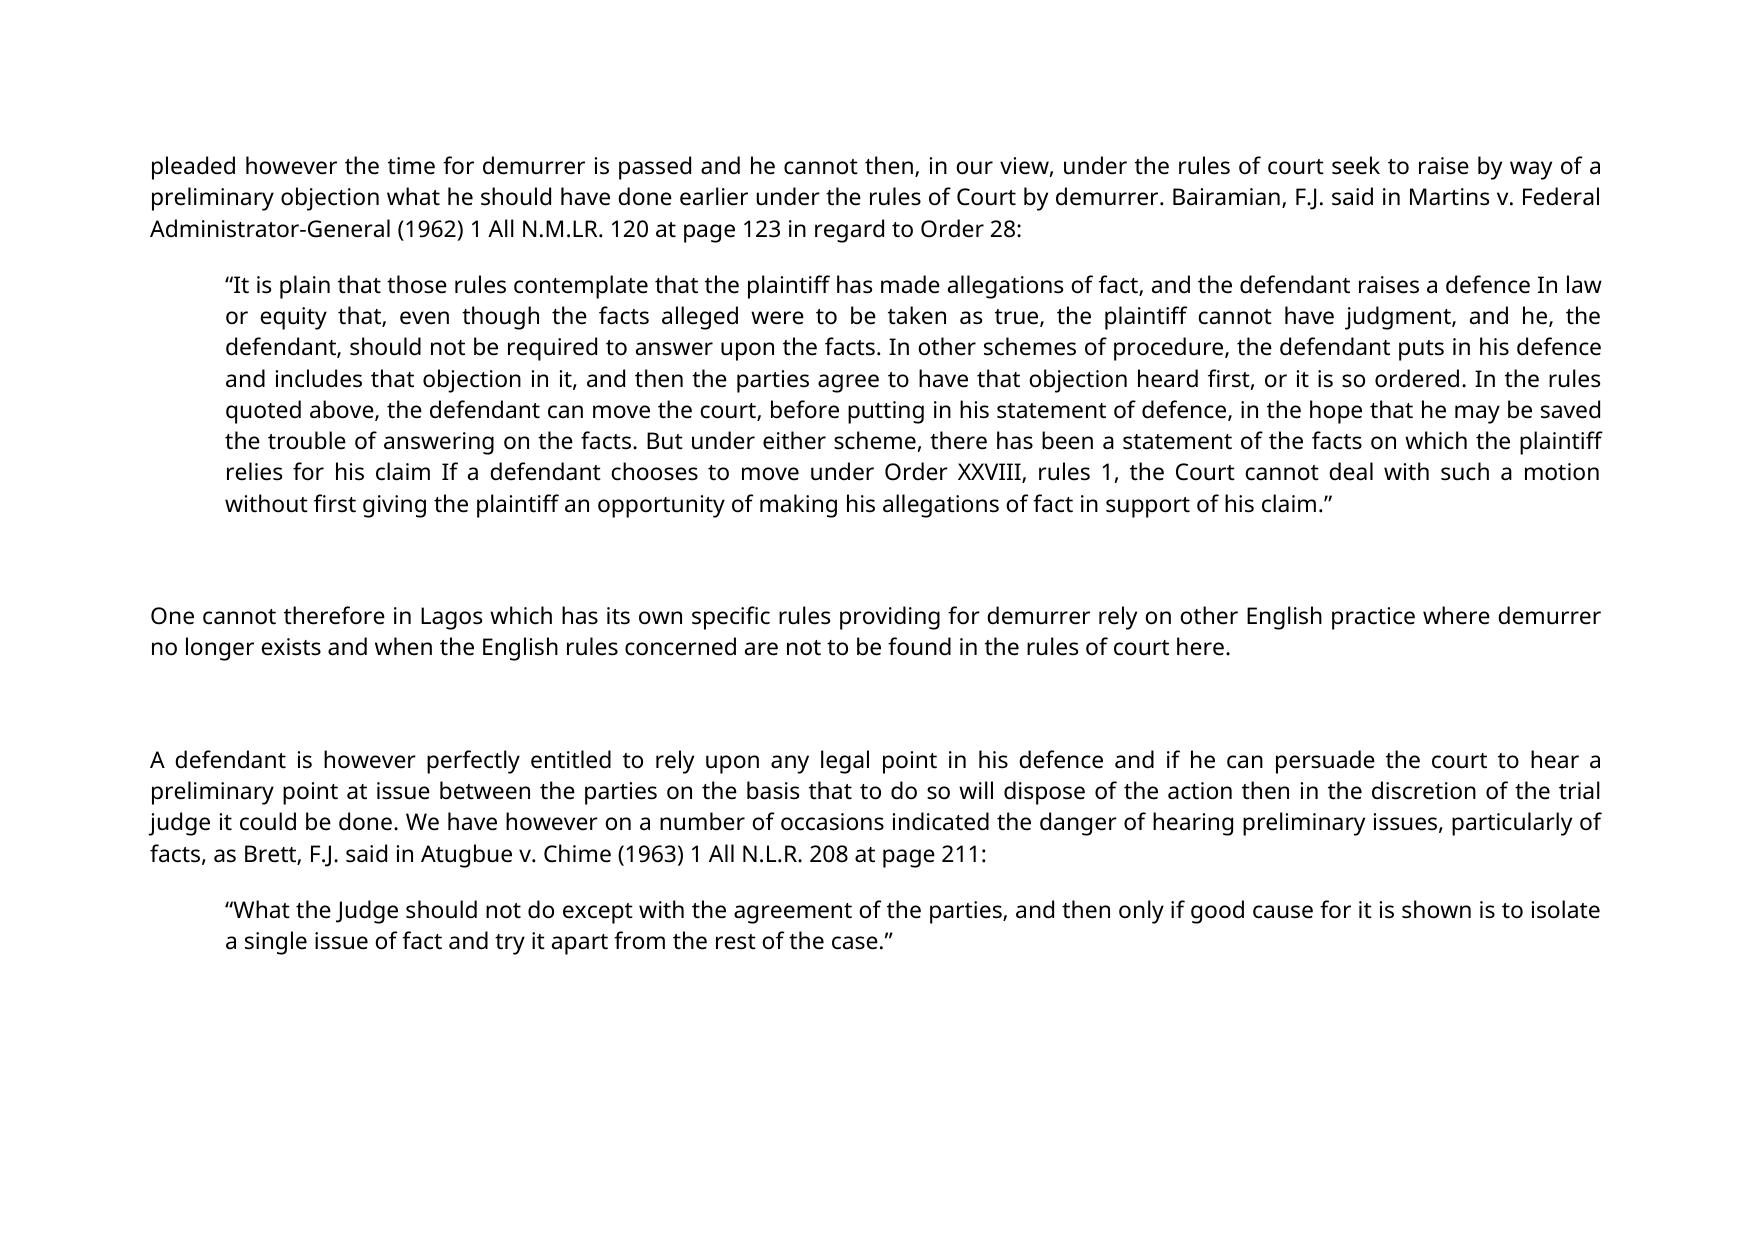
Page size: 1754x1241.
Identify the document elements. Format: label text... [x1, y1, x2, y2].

text “What the Judge should not do except with the agreement of the parties, and then only if good cause for it is shown is to isolate a single issue of fact and try it apart from the rest of the case.” [225, 894, 1604, 956]
text A defendant is however perfectly entitled to rely upon any legal point in his defence and if he can persuade the court to hear a preliminary point at issue between the parties on the basis that to do so will dispose of the action then in the discretion of the trial judge it could be done. We have however on a number of occasions indicated the danger of hearing preliminary issues, particularly of facts, as Brett, F.J. said in Atugbue v. Chime (1963) 1 All N.L.R. 208 at page 211: [150, 744, 1604, 869]
text One cannot therefore in Lagos which has its own specific rules providing for demurrer rely on other English practice where demurrer no longer exists and when the English rules concerned are not to be found in the rules of court here. [150, 600, 1604, 662]
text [150, 150, 1604, 244]
text “It is plain that those rules contemplate that the plaintiff has made allegations of fact, and the defendant raises a defence In law or equity that, even though the facts alleged were to be taken as true, the plaintiff cannot have judgment, and he, the defendant, should not be required to answer upon the facts. In other schemes of procedure, the defendant puts in his defence and includes that objection in it, and then the parties agree to have that objection heard first, or it is so ordered. In the rules quoted above, the defendant can move the court, before putting in his statement of defence, in the hope that he may be saved the trouble of answering on the facts. But under either scheme, there has been a statement of the facts on which the plaintiff relies for his claim If a defendant chooses to move under Order XXVIII, rules 1, the Court cannot deal with such a motion without first giving the plaintiff an opportunity of making his allegations of fact in support of his claim.” [225, 269, 1604, 519]
